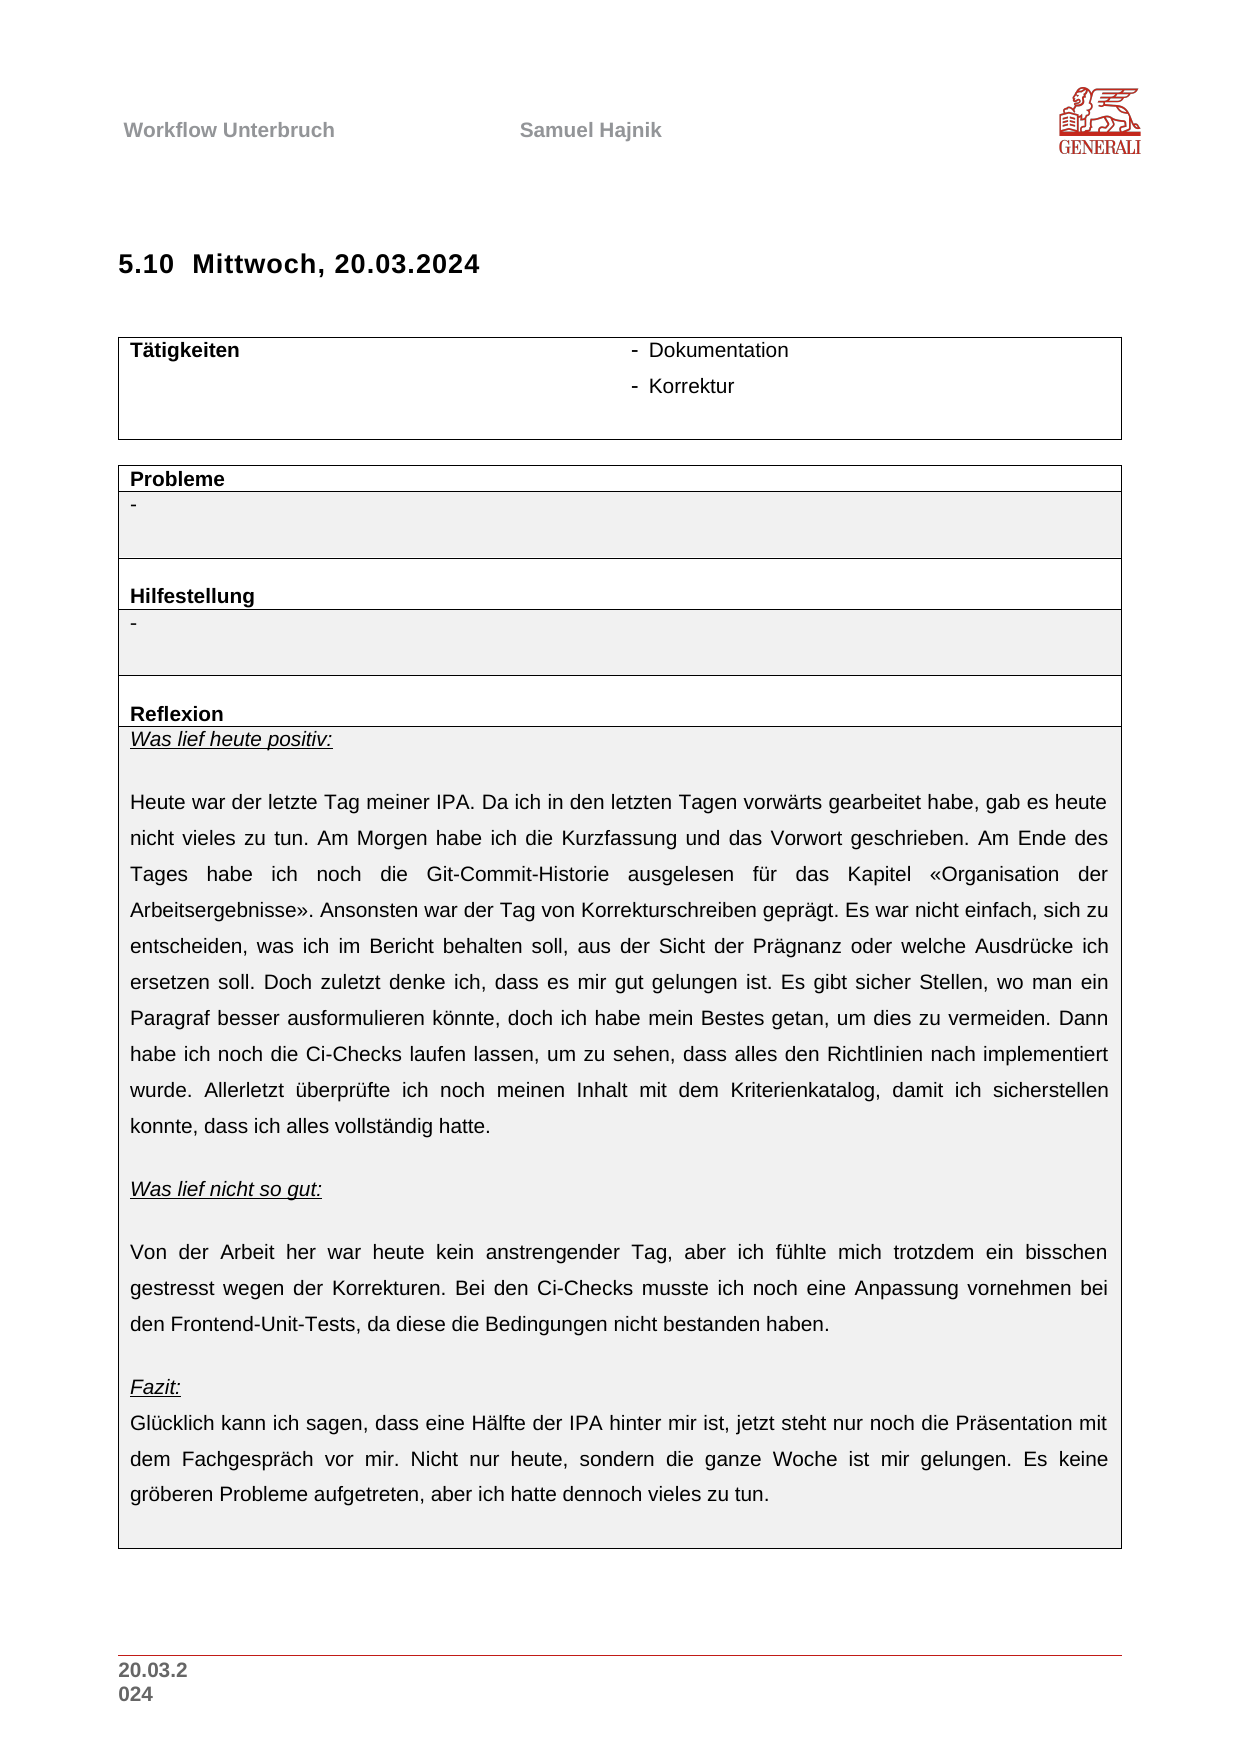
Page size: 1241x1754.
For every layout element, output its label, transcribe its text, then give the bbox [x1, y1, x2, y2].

table_cell Hilfestellung [119, 559, 1121, 608]
picture [1059, 87, 1141, 154]
table_cell - [119, 610, 1121, 675]
table_header Probleme [119, 466, 1121, 491]
table_cell - [119, 492, 1121, 557]
table_header Dokumentation Korrektur [620, 338, 1121, 439]
list Mittwoch, 20.03.2024 [118, 239, 1122, 282]
table_cell Was lief heute positiv: Heute war der letzte Tag meiner IPA. Da ich in den letzten Tagen vorwärts gearbeitet habe, gab es heute nicht vieles zu tun. Am Morgen habe ich die Kurzfassung und das Vorwort geschrieben. Am Ende des Tages habe ich noch die Git-Commit-Historie ausgelesen für das Kapitel «Organisation der Arbeitsergebnisse». Ansonsten war der Tag von Korrekturschreiben geprägt. Es war nicht einfach, sich zu entscheiden, was ich im Bericht behalten soll, aus der Sicht der Prägnanz oder welche Ausdrücke ich ersetzen soll. Doch zuletzt denke ich, dass es mir gut gelungen ist. Es gibt sicher Stellen, wo man ein Paragraf besser ausformulieren könnte, doch ich habe mein Bestes getan, um dies zu vermeiden. Dann habe ich noch die Ci-Checks laufen lassen, um zu sehen, dass alles den Richtlinien nach implementiert wurde. Allerletzt überprüfte ich noch meinen Inhalt mit dem Kriterienkatalog, damit ich sicherstellen konnte, dass ich alles vollständig hatte. Was lief nicht so gut: Von der Arbeit her war heute kein anstrengender Tag, aber ich fühlte mich trotzdem ein bisschen gestresst wegen der Korrekturen. Bei den Ci-Checks musste ich noch eine Anpassung vornehmen bei den Frontend-Unit-Tests, da diese die Bedingungen nicht bestanden haben. Fazit: Glücklich kann ich sagen, dass eine Hälfte der IPA hinter mir ist, jetzt steht nur noch die Präsentation mit dem Fachgespräch vor mir. Nicht nur heute, sondern die ganze Woche ist mir gelungen. Es keine gröberen Probleme aufgetreten, aber ich hatte dennoch vieles zu tun. [119, 727, 1121, 1548]
table_header Tätigkeiten [119, 338, 620, 439]
table_cell Reflexion [119, 676, 1121, 726]
